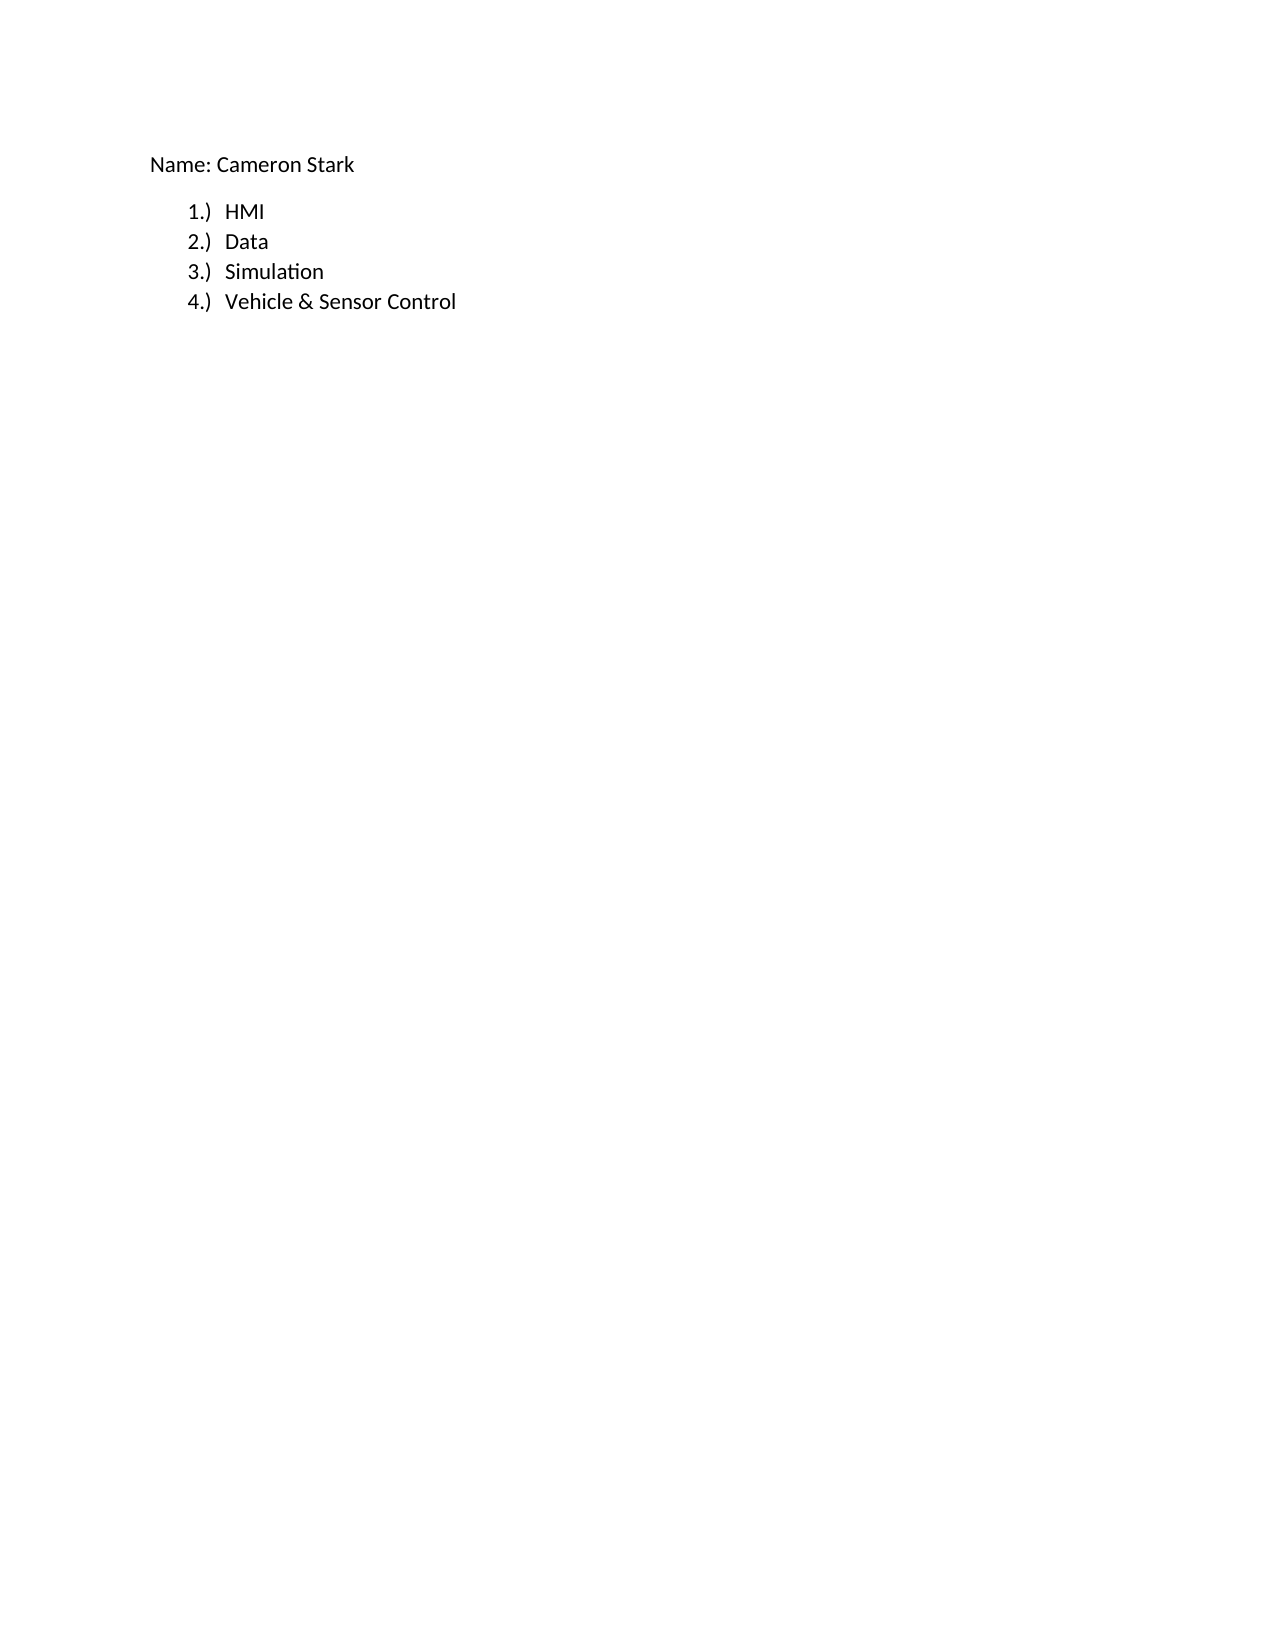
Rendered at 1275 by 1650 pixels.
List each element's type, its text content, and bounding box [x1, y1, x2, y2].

text Name: Cameron Stark [150, 150, 1125, 178]
list HMI [187, 197, 1125, 225]
list Vehicle & Sensor Control [187, 287, 1125, 316]
list Simulation [187, 257, 1125, 285]
list Data [187, 227, 1125, 255]
